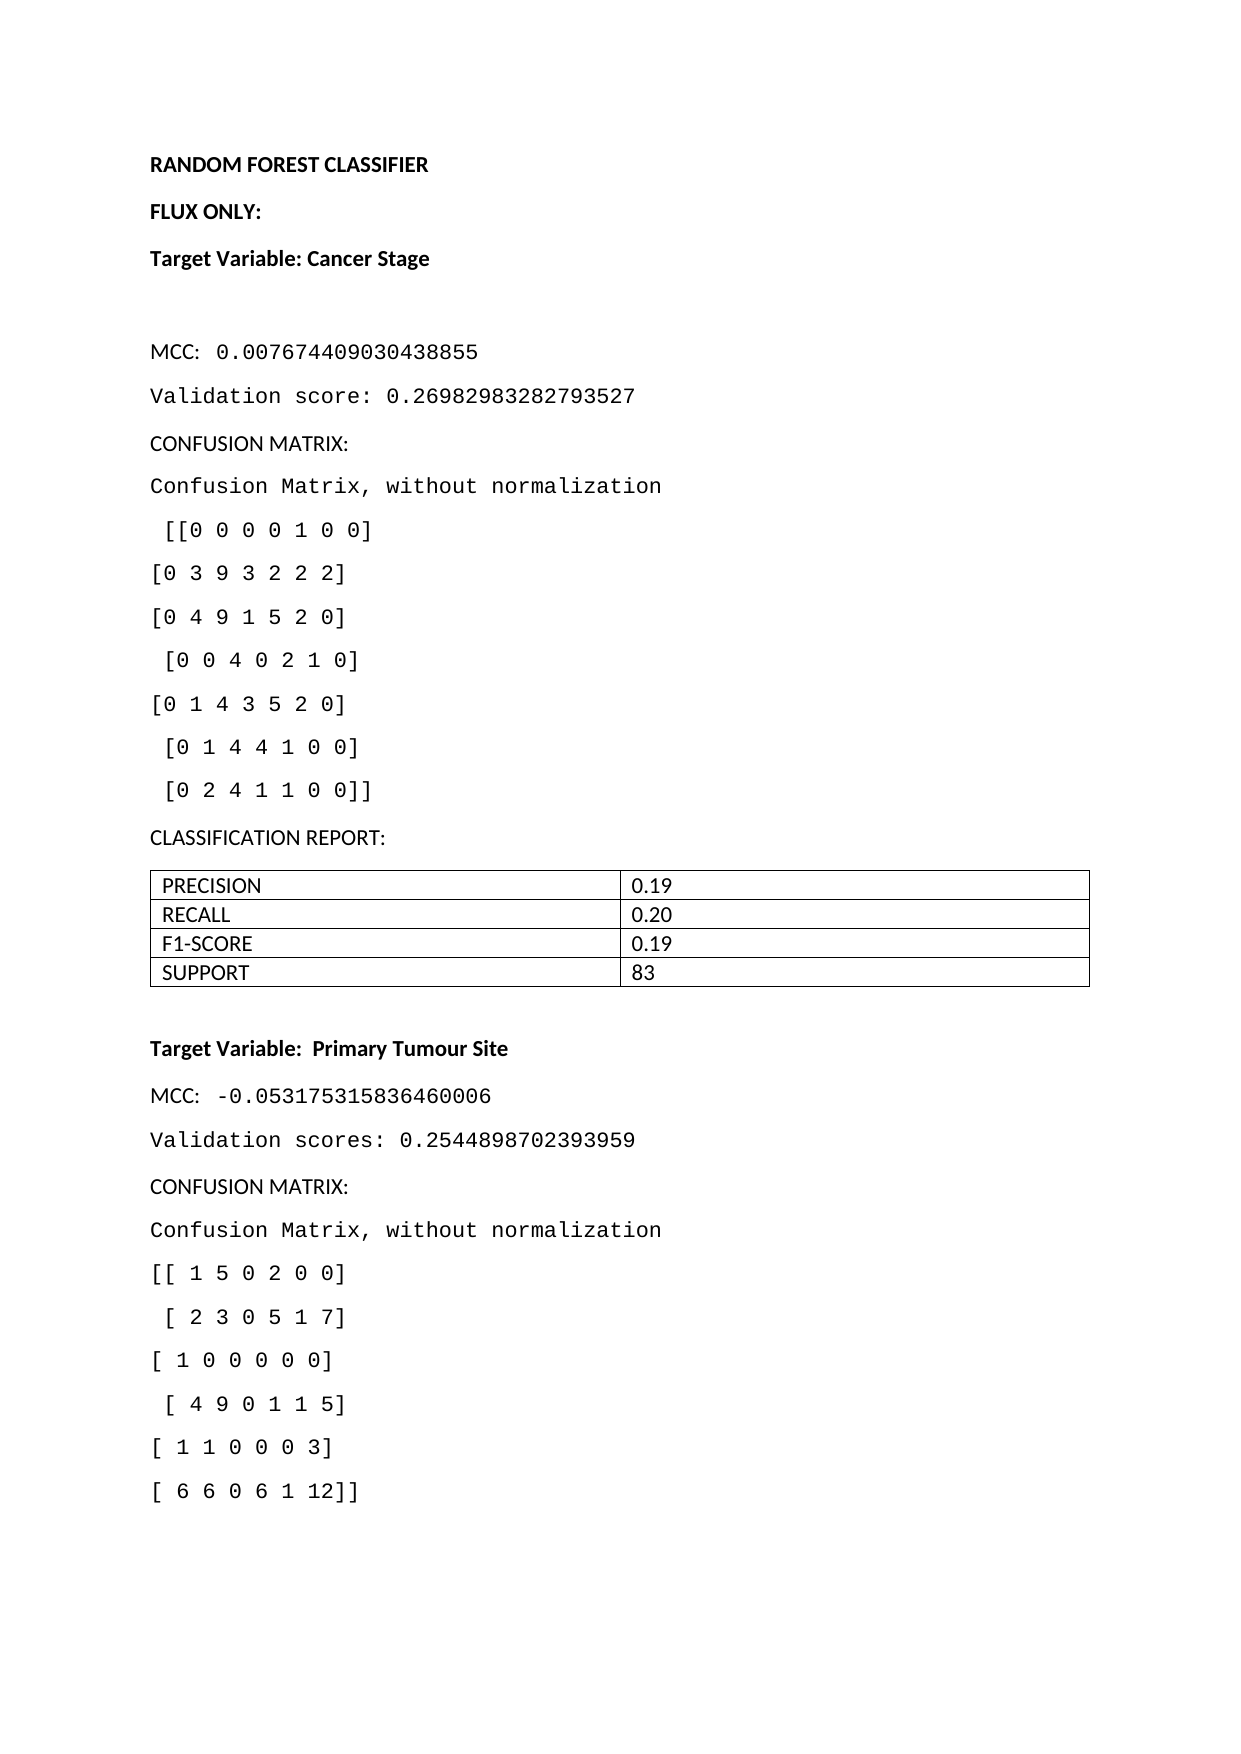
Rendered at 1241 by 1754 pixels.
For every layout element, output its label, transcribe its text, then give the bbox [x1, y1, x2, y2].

table_header 0.19 [621, 871, 1089, 899]
text [ 4 9 0 1 1 5] [150, 1393, 1090, 1418]
table_cell 0.19 [621, 929, 1089, 957]
text Target Variable: Primary Tumour Site [150, 1034, 1090, 1062]
text [0 1 4 3 5 2 0] [150, 693, 1090, 718]
text [ 2 3 0 5 1 7] [150, 1306, 1090, 1331]
text [ 6 6 0 6 1 12]] [150, 1480, 1090, 1504]
text [ 1 0 0 0 0 0] [150, 1349, 1090, 1374]
table_cell F1-SCORE [151, 929, 620, 957]
text Validation score: 0.26982983282793527 [150, 385, 1090, 410]
table_cell 83 [621, 958, 1089, 986]
text [[ 1 5 0 2 0 0] [150, 1263, 1090, 1287]
table_header PRECISION [151, 871, 620, 899]
text [0 0 4 0 2 1 0] [150, 649, 1090, 674]
text [0 2 4 1 1 0 0]] [150, 780, 1090, 804]
table_cell 0.20 [621, 900, 1089, 928]
text FLUX ONLY: [150, 197, 1090, 225]
text Confusion Matrix, without normalization [150, 1219, 1090, 1244]
text RANDOM FOREST CLASSIFIER [150, 150, 1090, 178]
text CONFUSION MATRIX: [150, 429, 1090, 457]
text Target Variable: Cancer Stage [150, 244, 1090, 272]
table_cell SUPPORT [151, 958, 620, 986]
text [0 1 4 4 1 0 0] [150, 736, 1090, 761]
text Validation scores: 0.2544898702393959 [150, 1129, 1090, 1154]
text MCC: 0.007674409030438855 [150, 337, 1090, 366]
text [0 4 9 1 5 2 0] [150, 606, 1090, 631]
text CLASSIFICATION REPORT: [150, 823, 1090, 851]
text [ 1 1 0 0 0 3] [150, 1436, 1090, 1461]
text CONFUSION MATRIX: [150, 1172, 1090, 1200]
text Confusion Matrix, without normalization [150, 476, 1090, 500]
table_cell RECALL [151, 900, 620, 928]
text MCC: -0.053175315836460006 [150, 1081, 1090, 1110]
text [0 3 9 3 2 2 2] [150, 562, 1090, 587]
text [[0 0 0 0 1 0 0] [150, 519, 1090, 544]
